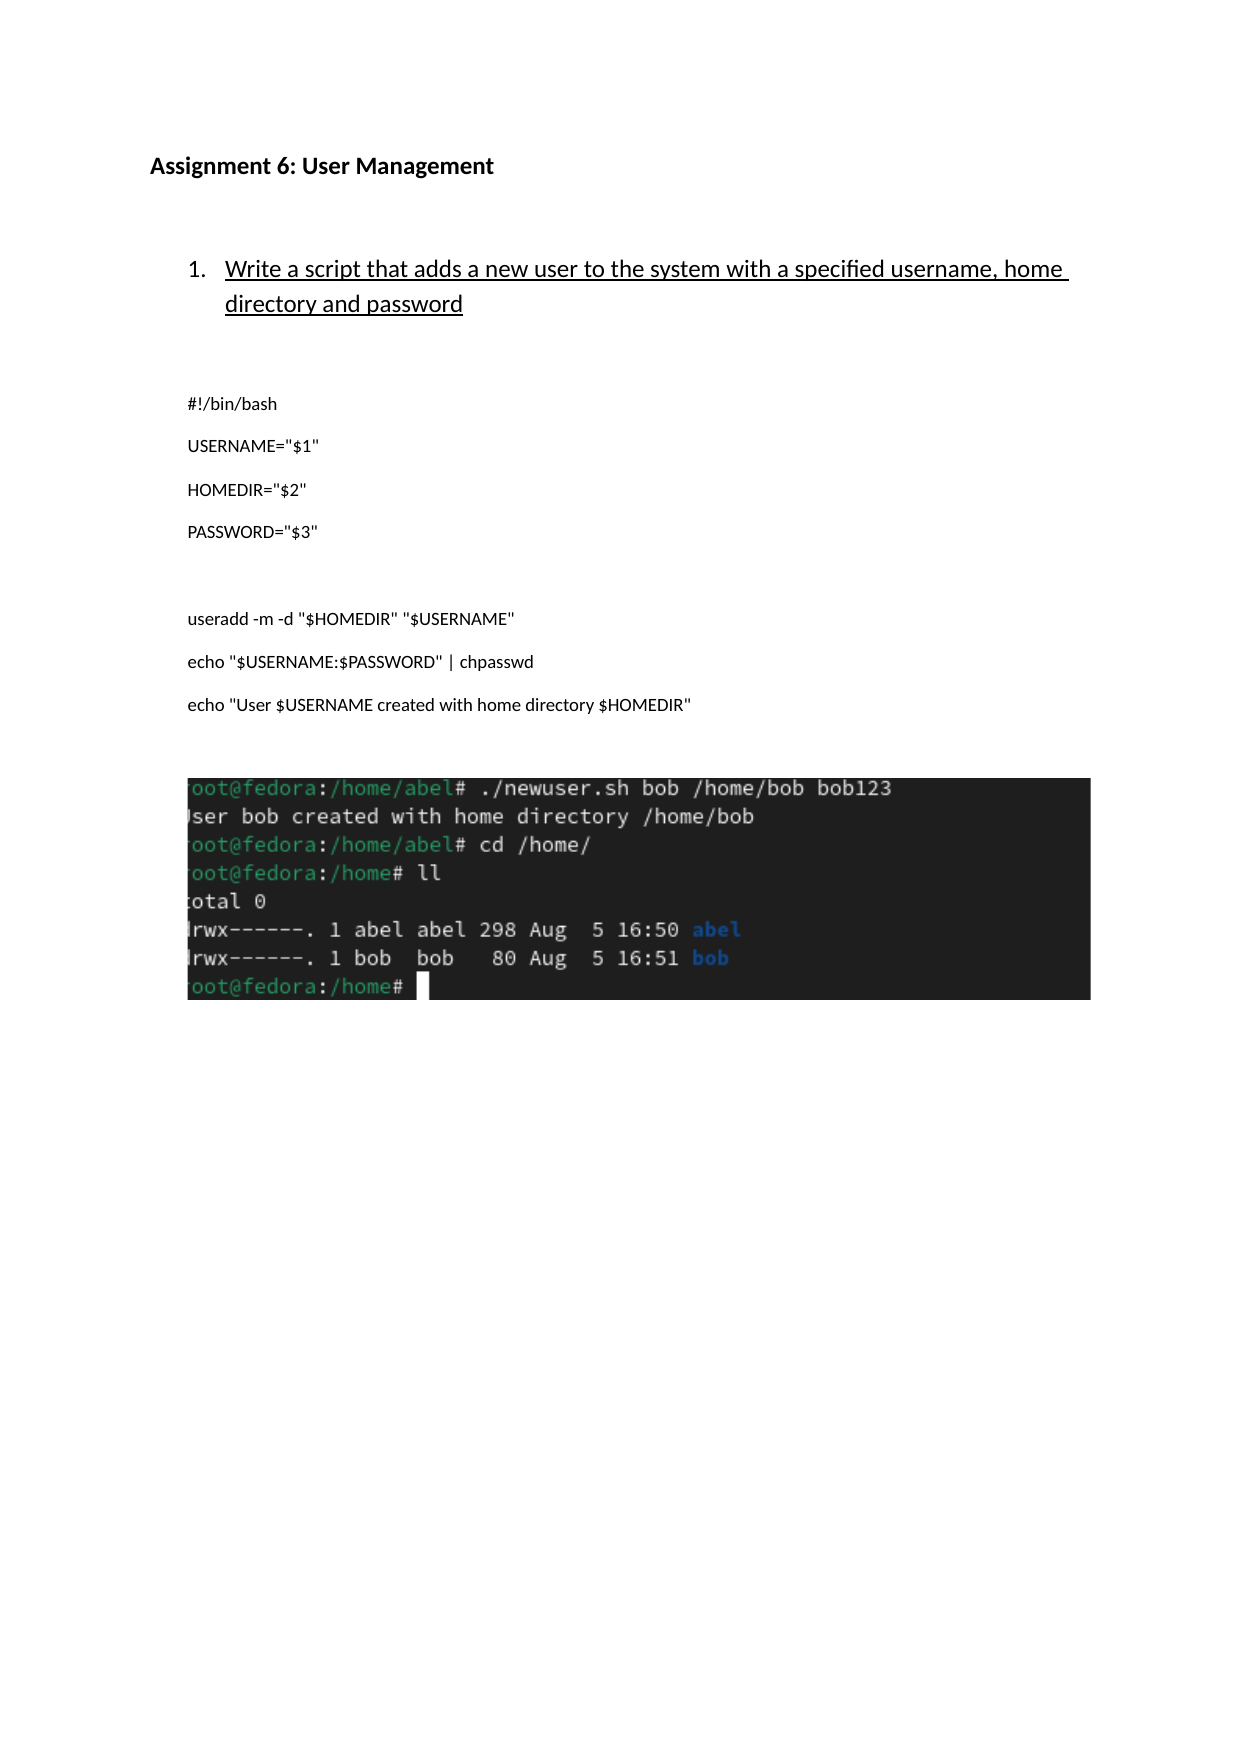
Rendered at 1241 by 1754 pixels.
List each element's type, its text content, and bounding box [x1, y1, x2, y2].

list Write a script that adds a new user to the system with a specified username, home directory and password [187, 253, 1090, 319]
text USERNAME="$1" [187, 435, 1090, 458]
text echo "$USERNAME:$PASSWORD" | chpasswd [187, 650, 1090, 673]
text Assignment 6: User Management [150, 150, 1090, 181]
text echo "User $USERNAME created with home directory $HOMEDIR" [187, 693, 1090, 716]
text PASSWORD="$3" [187, 521, 1090, 544]
text HOMEDIR="$2" [187, 478, 1090, 501]
text #!/bin/bash [187, 392, 1090, 414]
text useradd -m -d "$HOMEDIR" "$USERNAME" [187, 607, 1090, 630]
picture [187, 778, 1091, 1000]
